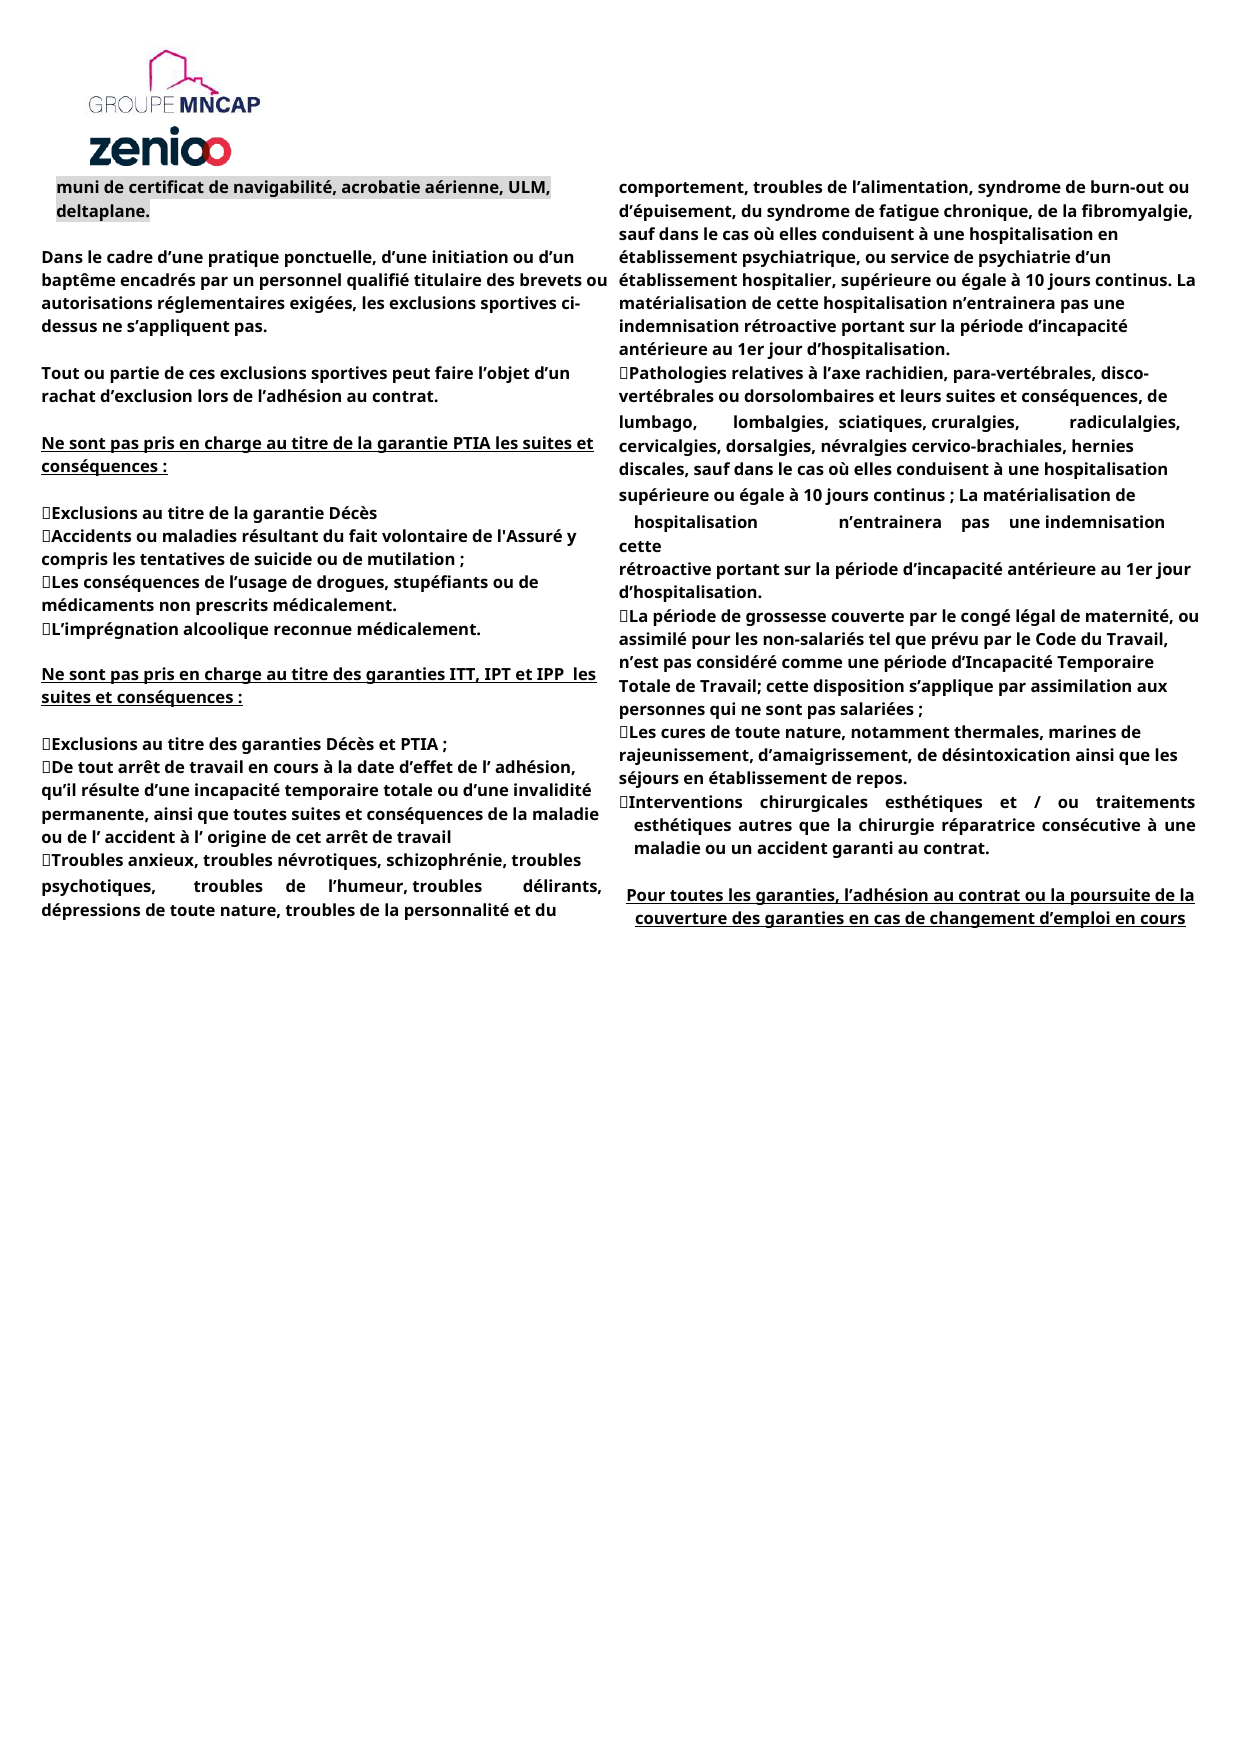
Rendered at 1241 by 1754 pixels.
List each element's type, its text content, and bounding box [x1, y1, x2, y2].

text Interventions chirurgicales esthétiques et / ou traitements esthétiques autres que la chirurgie réparatrice consécutive à une maladie ou un accident garanti au contrat. [619, 791, 1196, 859]
picture [84, 46, 263, 176]
text Pour toutes les garanties, l’adhésion au contrat ou la poursuite de la couverture des garanties en cas de changement d’emploi en cours [616, 883, 1205, 929]
text L’imprégnation alcoolique reconnue médicalement. [41, 618, 616, 639]
text Ne sont pas pris en charge au titre des garanties ITT, IPT et IPP les suites et conséquences : [41, 663, 601, 709]
text Tout ou partie de ces exclusions sportives peut faire l’objet d’un rachat d’exclusion lors de l’adhésion au contrat. [41, 362, 616, 408]
text Exclusions au titre des garanties Décès et PTIA ; De tout arrêt de travail en cours à la date d’effet de l’ adhésion, qu’il résulte d’une incapacité temporaire totale ou d’une invalidité permanente, ainsi que toutes suites et conséquences de la maladie ou de l’ accident à l’ origine de cet arrêt de travail Troubles anxieux, troubles névrotiques, schizophrénie, troubles psychotiques, troubles de l’humeur, troubles délirants, dépressions de toute nature, troubles de la personnalité et du comportement, troubles de l’alimentation, syndrome de burn-out ou d’épuisement, du syndrome de fatigue chronique, de la fibromyalgie, sauf dans le cas où elles conduisent à une hospitalisation en établissement psychiatrique, ou service de psychiatrie d’un établissement hospitalier, supérieure ou égale à 10 jours continus. La matérialisation de cette hospitalisation n’entrainera pas une indemnisation rétroactive portant sur la période d’incapacité antérieure au 1er jour d’hospitalisation. [619, 176, 1205, 361]
text muni de certificat de navigabilité, acrobatie aérienne, ULM, deltaplane. [150, 176, 616, 222]
text Pathologies relatives à l’axe rachidien, para-vertébrales, disco-vertébrales ou dorsolombaires et leurs suites et conséquences, de lumbago, lombalgies, sciatiques, cruralgies, radiculalgies, cervicalgies, dorsalgies, névralgies cervico-brachiales, hernies discales, sauf dans le cas où elles conduisent à une hospitalisation supérieure ou égale à 10 jours continus ; La matérialisation de hospitalisation n’entrainera pas une indemnisation cette rétroactive portant sur la période d’incapacité antérieure au 1er jour d’hospitalisation. [619, 362, 1205, 604]
text Ne sont pas pris en charge au titre de la garantie PTIA les suites et conséquences : [41, 431, 601, 477]
text La période de grossesse couverte par le congé légal de maternité, ou assimilé pour les non-salariés tel que prévu par le Code du Travail, n’est pas considéré comme une période d’Incapacité Temporaire Totale de Travail; cette disposition s’applique par assimilation aux personnes qui ne sont pas salariées ; Les cures de toute nature, notamment thermales, marines de rajeunissement, d’amaigrissement, de désintoxication ainsi que les séjours en établissement de repos. [619, 605, 1205, 789]
text Exclusions au titre des garanties Décès et PTIA ; De tout arrêt de travail en cours à la date d’effet de l’ adhésion, qu’il résulte d’une incapacité temporaire totale ou d’une invalidité permanente, ainsi que toutes suites et conséquences de la maladie ou de l’ accident à l’ origine de cet arrêt de travail Troubles anxieux, troubles névrotiques, schizophrénie, troubles psychotiques, troubles de l’humeur, troubles délirants, dépressions de toute nature, troubles de la personnalité et du comportement, troubles de l’alimentation, syndrome de burn-out ou d’épuisement, du syndrome de fatigue chronique, de la fibromyalgie, sauf dans le cas où elles conduisent à une hospitalisation en établissement psychiatrique, ou service de psychiatrie d’un établissement hospitalier, supérieure ou égale à 10 jours continus. La matérialisation de cette hospitalisation n’entrainera pas une indemnisation rétroactive portant sur la période d’incapacité antérieure au 1er jour d’hospitalisation. [41, 733, 616, 921]
text Exclusions au titre de la garantie Décès Accidents ou maladies résultant du fait volontaire de l'Assuré y compris les tentatives de suicide ou de mutilation ; Les conséquences de l’usage de drogues, stupéfiants ou de médicaments non prescrits médicalement. [41, 501, 616, 617]
text Dans le cadre d’une pratique ponctuelle, d’une initiation ou d’un baptême encadrés par un personnel qualifié titulaire des brevets ou autorisations réglementaires exigées, les exclusions sportives ci-dessus ne s’appliquent pas. [41, 246, 616, 338]
